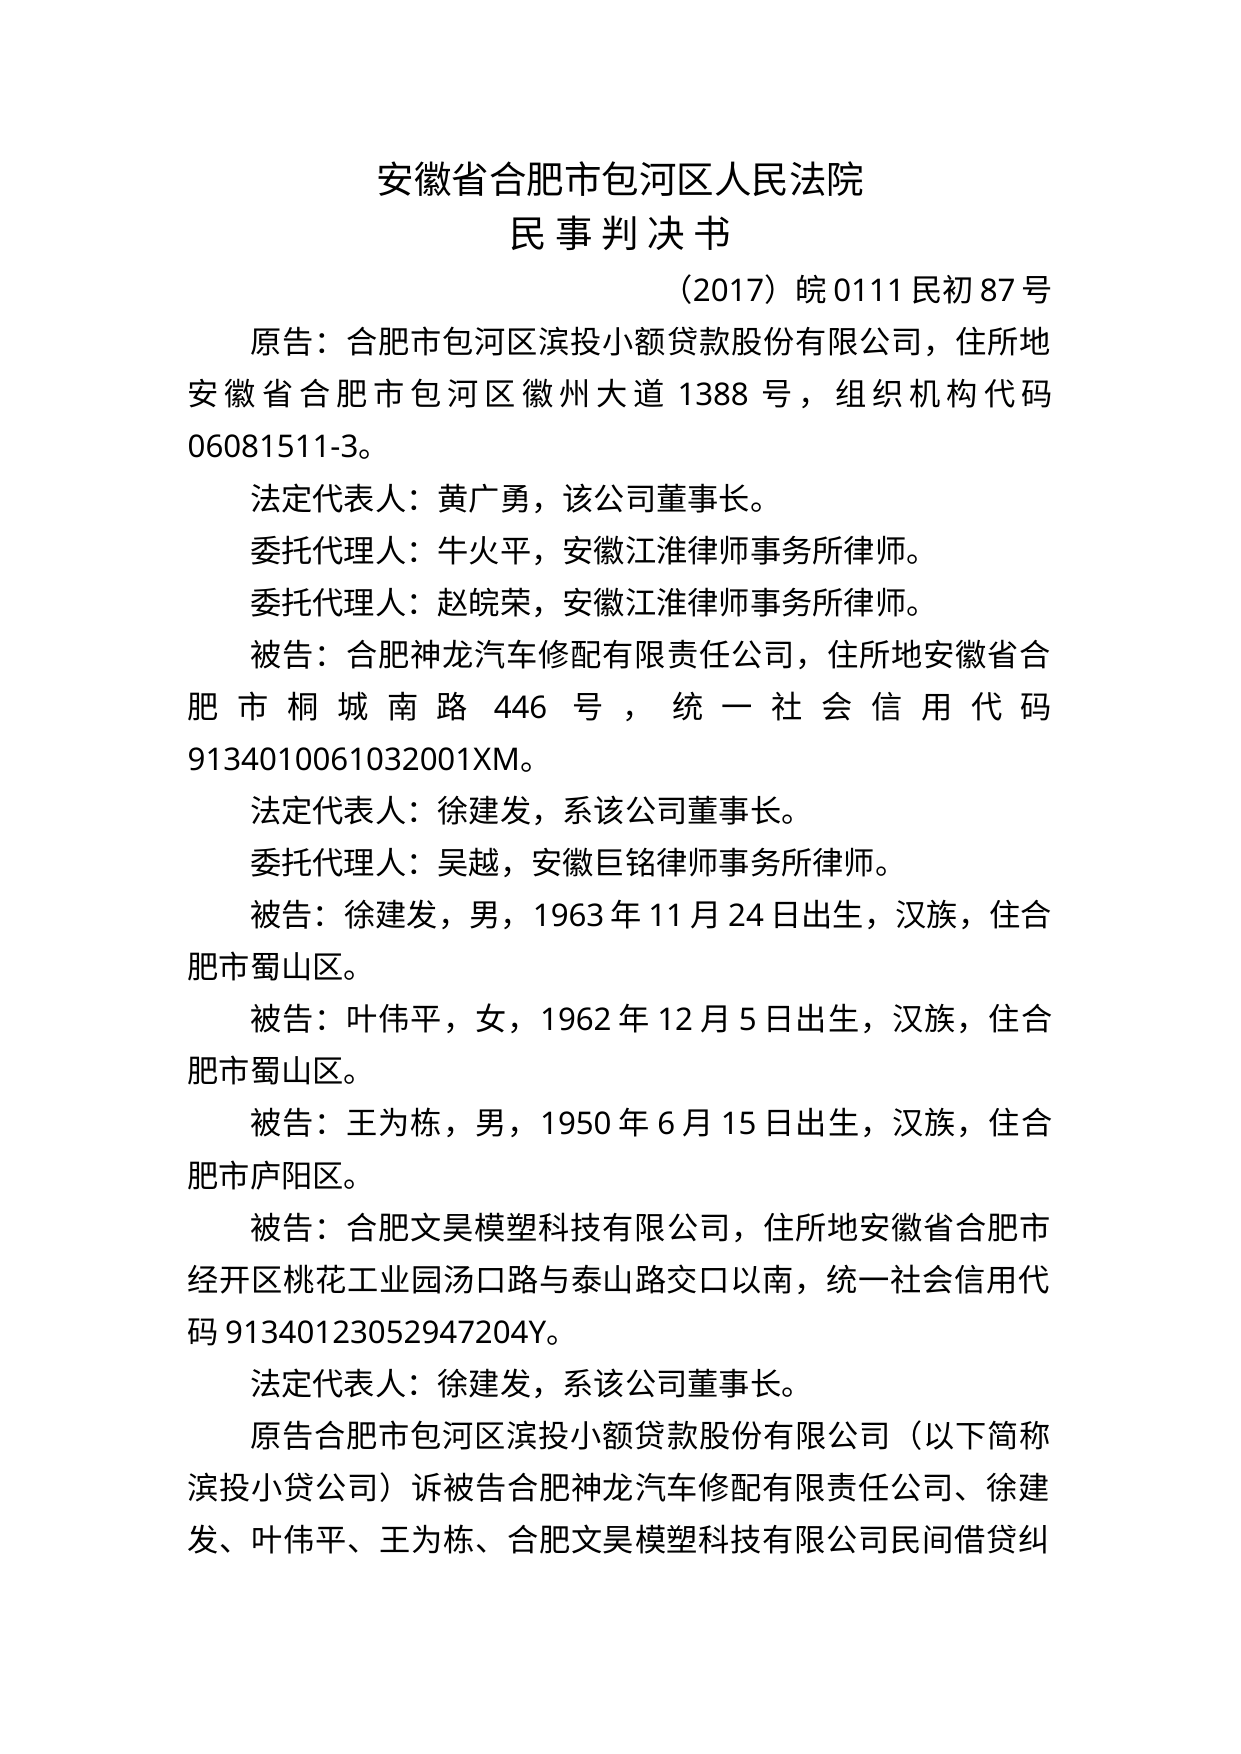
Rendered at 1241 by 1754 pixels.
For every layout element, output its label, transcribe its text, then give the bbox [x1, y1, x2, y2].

text （2017）皖0111民初87号 [187, 258, 1053, 311]
text 原告：合肥市包河区滨投小额贷款股份有限公司，住所地安徽省合肥市包河区徽州大道1388号，组织机构代码06081511-3。 [187, 311, 1053, 467]
text 委托代理人：牛火平，安徽江淮律师事务所律师。 [187, 519, 1053, 571]
text 法定代表人：黄广勇，该公司董事长。 [187, 467, 1053, 519]
text 民 事 判 决 书 [187, 204, 1053, 258]
text 被告：徐建发，男，1963年11月24日出生，汉族，住合肥市蜀山区。 [187, 883, 1053, 988]
text 被告：合肥神龙汽车修配有限责任公司，住所地安徽省合肥市桐城南路446号，统一社会信用代码9134010061032001XM。 [187, 623, 1053, 779]
text 委托代理人：赵皖荣，安徽江淮律师事务所律师。 [187, 571, 1053, 623]
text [187, 1404, 1053, 1561]
text 安徽省合肥市包河区人民法院 [187, 150, 1053, 204]
text 被告：王为栋，男，1950年6月15日出生，汉族，住合肥市庐阳区。 [187, 1092, 1053, 1196]
text 被告：合肥文昊模塑科技有限公司，住所地安徽省合肥市经开区桃花工业园汤口路与泰山路交口以南，统一社会信用代码91340123052947204Y。 [187, 1196, 1053, 1352]
text 法定代表人：徐建发，系该公司董事长。 [187, 779, 1053, 831]
text 法定代表人：徐建发，系该公司董事长。 [187, 1352, 1053, 1404]
text 委托代理人：吴越，安徽巨铭律师事务所律师。 [187, 831, 1053, 883]
text 被告：叶伟平，女，1962年12月5日出生，汉族，住合肥市蜀山区。 [187, 988, 1053, 1092]
